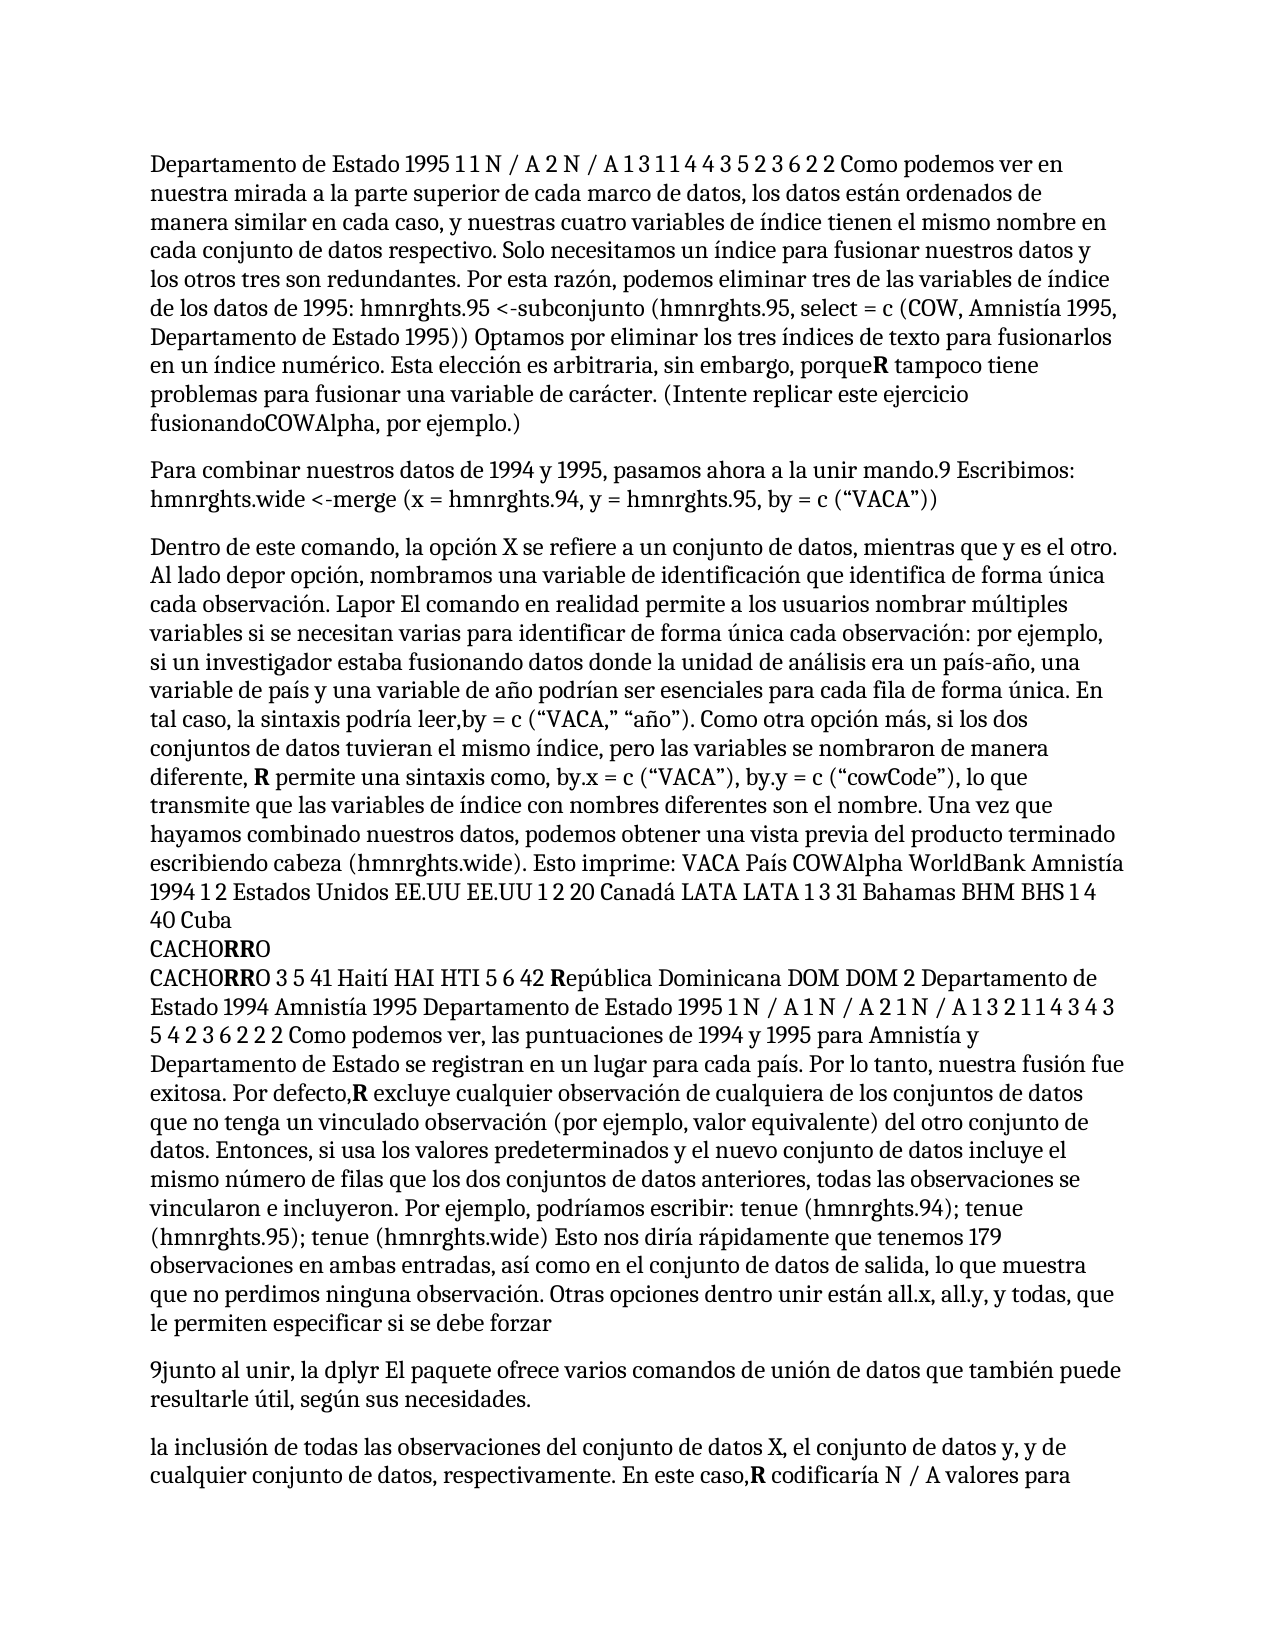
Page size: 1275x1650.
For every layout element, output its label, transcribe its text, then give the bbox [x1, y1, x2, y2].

text 9junto al unir, la dplyr El paquete ofrece varios comandos de unión de datos que también puede resultarle útil, según sus necesidades. [150, 1356, 1125, 1414]
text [150, 150, 1125, 437]
text Para combinar nuestros datos de 1994 y 1995, pasamos ahora a la unir mando.9 Escribimos: hmnrghts.wide <-merge (x = hmnrghts.94, y = hmnrghts.95, by = c (“VACA”)) [150, 456, 1125, 514]
text Dentro de este comando, la opción X se refiere a un conjunto de datos, mientras que y es el otro. Al lado depor opción, nombramos una variable de identificación que identifica de forma única cada observación. Lapor El comando en realidad permite a los usuarios nombrar múltiples variables si se necesitan varias para identificar de forma única cada observación: por ejemplo, si un investigador estaba fusionando datos donde la unidad de análisis era un país-año, una variable de país y una variable de año podrían ser esenciales para cada fila de forma única. En tal caso, la sintaxis podría leer,by = c (“VACA,” “año”). Como otra opción más, si los dos conjuntos de datos tuvieran el mismo índice, pero las variables se nombraron de manera diferente, R permite una sintaxis como, by.x = c (“VACA”), by.y = c (“cowCode”), lo que transmite que las variables de índice con nombres diferentes son el nombre. Una vez que hayamos combinado nuestros datos, podemos obtener una vista previa del producto terminado escribiendo cabeza (hmnrghts.wide). Esto imprime: VACA País COWAlpha WorldBank Amnistía 1994 1 2 Estados Unidos EE.UU EE.UU 1 2 20 Canadá LATA LATA 1 3 31 Bahamas BHM BHS 1 4 40 Cuba CACHORRO CACHORRO 3 5 41 Haití HAI HTI 5 6 42 República Dominicana DOM DOM 2 Departamento de Estado 1994 Amnistía 1995 Departamento de Estado 1995 1 N / A 1 N / A 2 1 N / A 1 3 2 1 1 4 3 4 3 5 4 2 3 6 2 2 2 Como podemos ver, las puntuaciones de 1994 y 1995 para Amnistía y Departamento de Estado se registran en un lugar para cada país. Por lo tanto, nuestra fusión fue exitosa. Por defecto,R excluye cualquier observación de cualquiera de los conjuntos de datos que no tenga un vinculado observación (por ejemplo, valor equivalente) del otro conjunto de datos. Entonces, si usa los valores predeterminados y el nuevo conjunto de datos incluye el mismo número de filas que los dos conjuntos de datos anteriores, todas las observaciones se vincularon e incluyeron. Por ejemplo, podríamos escribir: tenue (hmnrghts.94); tenue (hmnrghts.95); tenue (hmnrghts.wide) Esto nos diría rápidamente que tenemos 179 observaciones en ambas entradas, así como en el conjunto de datos de salida, lo que muestra que no perdimos ninguna observación. Otras opciones dentro unir están all.x, all.y, y todas, que le permiten especificar si se debe forzar [150, 532, 1125, 1337]
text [150, 1432, 1125, 1490]
